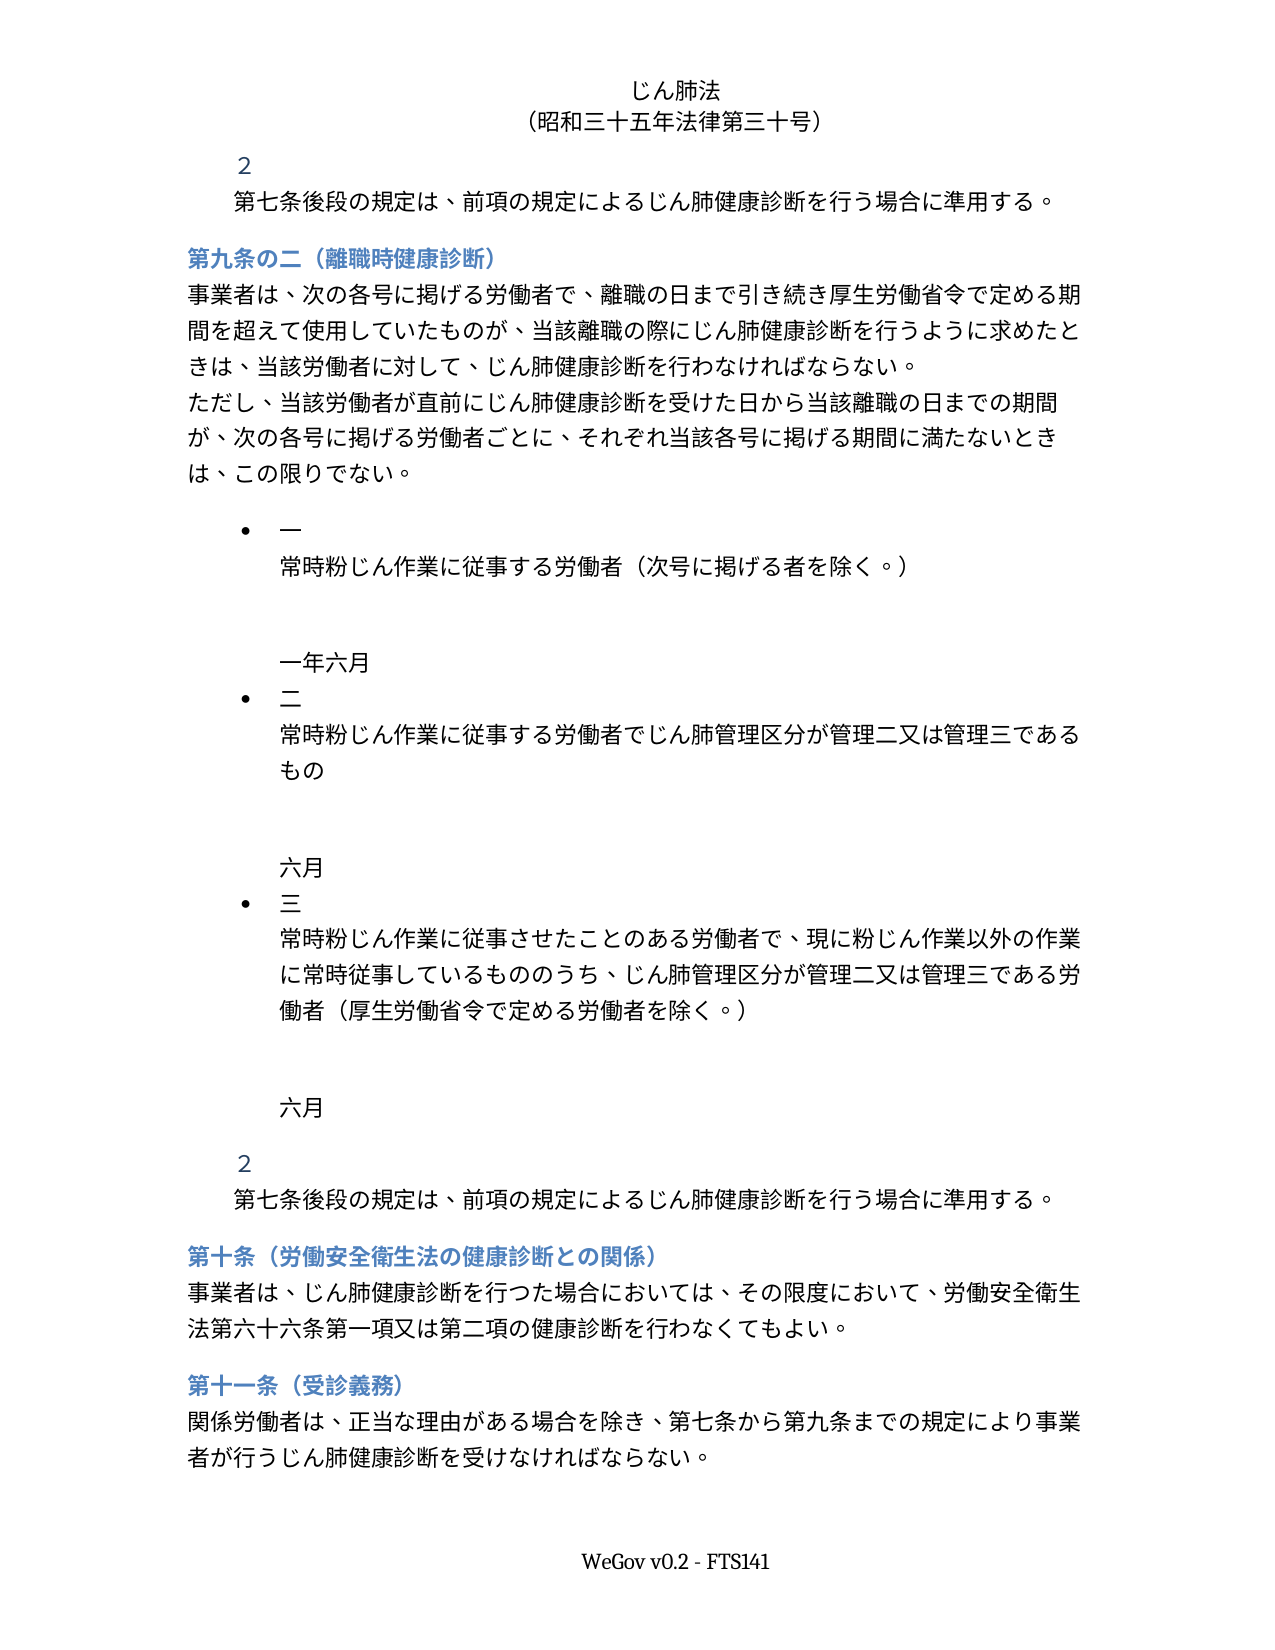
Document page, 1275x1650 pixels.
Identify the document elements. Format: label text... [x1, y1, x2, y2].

text 事業者は、じん肺健康診断を行つた場合においては、その限度において、労働安全衛生法第六十六条第一項又は第二項の健康診断を行わなくてもよい。 [187, 1277, 1087, 1344]
subtitle 第十条（労働安全衛生法の健康診断との関係） [187, 1241, 1087, 1272]
subtitle ２ [233, 150, 1087, 181]
subtitle 第九条の二（離職時健康診断） [187, 243, 1087, 274]
text 第七条後段の規定は、前項の規定によるじん肺健康診断を行う場合に準用する。 [233, 1184, 1087, 1216]
list 一 常時粉じん作業に従事する労働者（次号に掲げる者を除く。） 一年六月 [242, 515, 1087, 679]
list 二 常時粉じん作業に従事する労働者でじん肺管理区分が管理二又は管理三であるもの 六月 [242, 683, 1087, 883]
text 第七条後段の規定は、前項の規定によるじん肺健康診断を行う場合に準用する。 [233, 186, 1087, 217]
list 三 常時粉じん作業に従事させたことのある労働者で、現に粉じん作業以外の作業に常時従事しているもののうち、じん肺管理区分が管理二又は管理三である労働者（厚生労働省令で定める労働者を除く。） 六月 [242, 887, 1087, 1123]
subtitle 第十一条（受診義務） [187, 1370, 1087, 1401]
subtitle ２ [233, 1148, 1087, 1180]
text 事業者は、次の各号に掲げる労働者で、離職の日まで引き続き厚生労働省令で定める期間を超えて使用していたものが、当該離職の際にじん肺健康診断を行うように求めたときは、当該労働者に対して、じん肺健康診断を行わなければならない。 ただし、当該労働者が直前にじん肺健康診断を受けた日から当該離職の日までの期間が、次の各号に掲げる労働者ごとに、それぞれ当該各号に掲げる期間に満たないときは、この限りでない。 [187, 279, 1087, 489]
